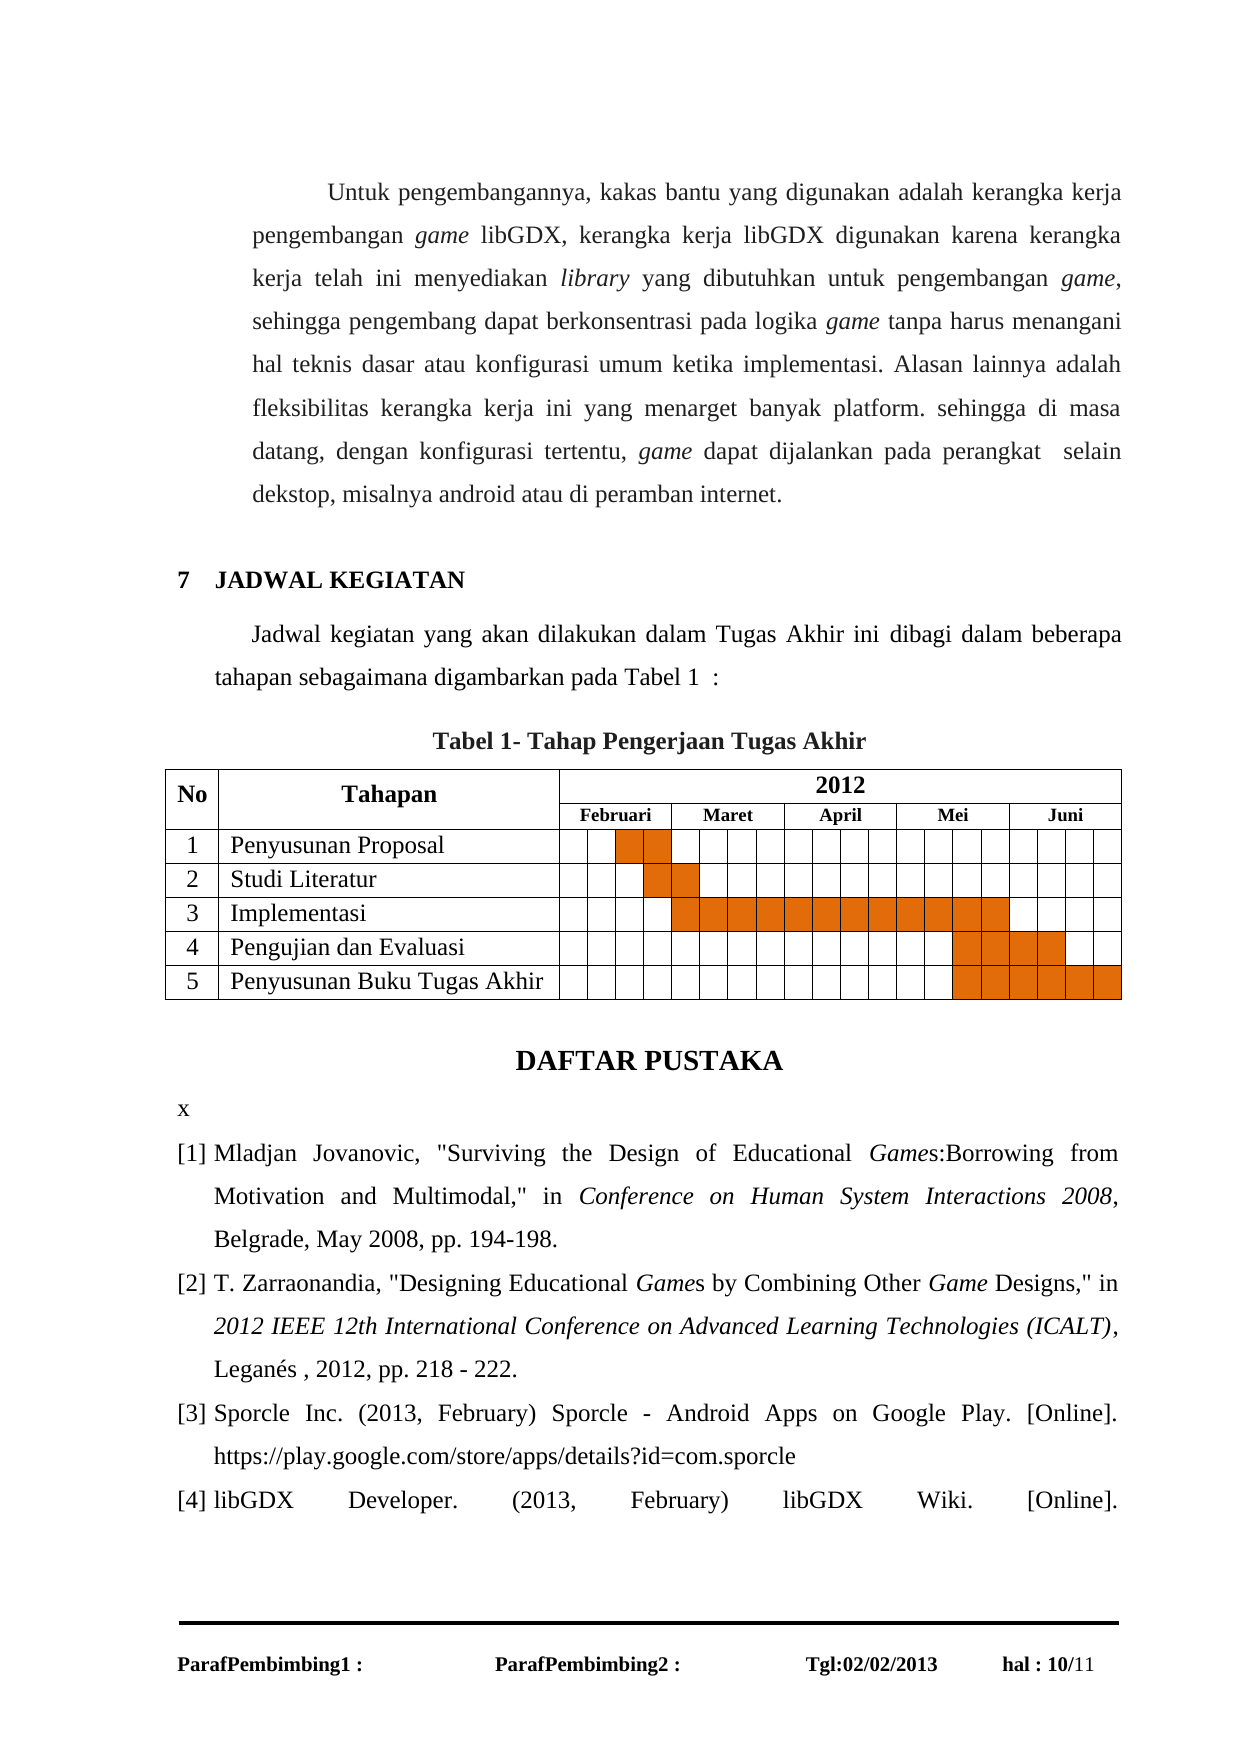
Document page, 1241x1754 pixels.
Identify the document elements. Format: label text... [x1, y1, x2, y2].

table_cell [982, 932, 1009, 965]
table_cell [897, 898, 924, 931]
table_cell [700, 864, 727, 897]
table_cell 5 [166, 966, 218, 999]
table_cell [953, 830, 981, 863]
table_cell [700, 966, 727, 999]
table_cell [953, 864, 981, 897]
table_cell [644, 898, 671, 931]
table_cell [616, 966, 643, 999]
table_cell [560, 864, 587, 897]
table_cell [813, 932, 840, 965]
table_cell [1038, 830, 1065, 863]
table_cell [869, 932, 896, 965]
table_cell [757, 830, 784, 863]
table_cell [982, 830, 1009, 863]
table_cell [700, 898, 727, 931]
table_cell [982, 864, 1009, 897]
table_cell [1066, 966, 1093, 999]
table_cell [925, 932, 952, 965]
table_cell [785, 830, 812, 863]
table_cell [953, 898, 981, 931]
table_cell [897, 864, 924, 897]
table_cell Februari [560, 804, 671, 829]
table_cell 3 [166, 898, 218, 931]
table_cell [588, 830, 615, 863]
table_cell [925, 830, 952, 863]
table_cell [644, 966, 671, 999]
table_cell [1066, 830, 1093, 863]
table_cell [841, 932, 868, 965]
table_cell [813, 830, 840, 863]
table_cell [1010, 830, 1037, 863]
table_cell [1010, 864, 1037, 897]
table_cell [672, 898, 699, 931]
table_cell [1094, 932, 1121, 965]
table_cell [757, 898, 784, 931]
table_cell [1066, 864, 1093, 897]
table_cell Juni [1010, 804, 1121, 829]
table_cell [728, 898, 756, 931]
table_cell [1066, 898, 1093, 931]
table_cell [785, 966, 812, 999]
table_cell [588, 966, 615, 999]
table_cell [813, 898, 840, 931]
table_cell [1010, 932, 1037, 965]
table_cell [785, 932, 812, 965]
table_cell [925, 966, 952, 999]
table_cell [1094, 966, 1121, 999]
table_cell [1010, 966, 1037, 999]
table_cell [560, 898, 587, 931]
table_cell [728, 830, 756, 863]
table_cell [616, 898, 643, 931]
table_cell [672, 932, 699, 965]
table_cell [841, 966, 868, 999]
table_cell [616, 932, 643, 965]
table_cell Mei [897, 804, 1009, 829]
table_cell [1010, 898, 1037, 931]
table_cell Pengujian dan Evaluasi [219, 932, 559, 965]
table_cell [560, 932, 587, 965]
table_cell [897, 966, 924, 999]
table_cell [644, 830, 671, 863]
table_cell [841, 830, 868, 863]
table_cell [588, 864, 615, 897]
table_cell [869, 830, 896, 863]
table_cell April [785, 804, 896, 829]
table_cell [785, 864, 812, 897]
table_cell [869, 864, 896, 897]
table_cell [1038, 898, 1065, 931]
table_cell [588, 898, 615, 931]
table_cell [1038, 966, 1065, 999]
table_cell [1066, 932, 1093, 965]
table_cell [982, 966, 1009, 999]
table_cell [757, 864, 784, 897]
table_cell [700, 830, 727, 863]
table_cell [616, 830, 643, 863]
table_cell [813, 966, 840, 999]
text Jadwal kegiatan yang akan dilakukan dalam Tugas Akhir ini dibagi dalam beberapa tahapan sebagaimana digambarkan pada Tabel 1 : [214, 619, 1122, 691]
list JADWAL KEGIATAN [177, 565, 1122, 594]
table_cell Penyusunan Proposal [219, 830, 559, 863]
table_cell [785, 898, 812, 931]
table_cell [672, 830, 699, 863]
table_cell [841, 864, 868, 897]
table_cell [560, 830, 587, 863]
table_cell Studi Literatur [219, 864, 559, 897]
table_header Tahapan [219, 770, 559, 829]
table_cell Penyusunan Buku Tugas Akhir [219, 966, 559, 999]
table_cell [869, 966, 896, 999]
table_cell [925, 898, 952, 931]
table_cell [700, 932, 727, 965]
table_cell 1 [166, 830, 218, 863]
table_cell [672, 864, 699, 897]
table_cell [897, 830, 924, 863]
table_header No [166, 770, 218, 829]
table_cell [1038, 932, 1065, 965]
table_cell [982, 898, 1009, 931]
table_cell 2 [166, 864, 218, 897]
table_cell [644, 864, 671, 897]
table_cell 4 [166, 932, 218, 965]
table_cell [1038, 864, 1065, 897]
table_cell [925, 864, 952, 897]
table_cell [813, 864, 840, 897]
table_cell [616, 864, 643, 897]
table_cell [728, 966, 756, 999]
table_cell Implementasi [219, 898, 559, 931]
table_cell [1094, 830, 1121, 863]
table_cell [588, 932, 615, 965]
table_cell [953, 966, 981, 999]
table_cell [672, 966, 699, 999]
table_cell [757, 932, 784, 965]
text Tabel 1- Tahap Pengerjaan Tugas Akhir [177, 726, 1122, 755]
table_header 2012 [560, 770, 1121, 802]
table_cell [869, 898, 896, 931]
table_cell [1094, 864, 1121, 897]
table_cell [757, 966, 784, 999]
table_cell [728, 932, 756, 965]
table_cell [728, 864, 756, 897]
table_cell [644, 932, 671, 965]
table_cell [841, 898, 868, 931]
table_cell [897, 932, 924, 965]
table_cell [560, 966, 587, 999]
table_cell [953, 932, 981, 965]
text Untuk pengembangannya, kakas bantu yang digunakan adalah kerangka kerja pengembangan game libGDX, kerangka kerja libGDX digunakan karena kerangka kerja telah ini menyediakan library yang dibutuhkan untuk pengembangan game, sehingga pengembang dapat berkonsentrasi pada logika game tanpa harus menangani hal teknis dasar atau konfigurasi umum ketika implementasi. Alasan lainnya adalah fleksibilitas kerangka kerja ini yang menarget banyak platform. sehingga di masa datang, dengan konfigurasi tertentu, game dapat dijalankan pada perangkat selain dekstop, misalnya android atau di peramban internet. [252, 177, 1122, 508]
table_cell [1094, 898, 1121, 931]
table_cell Maret [672, 804, 784, 829]
